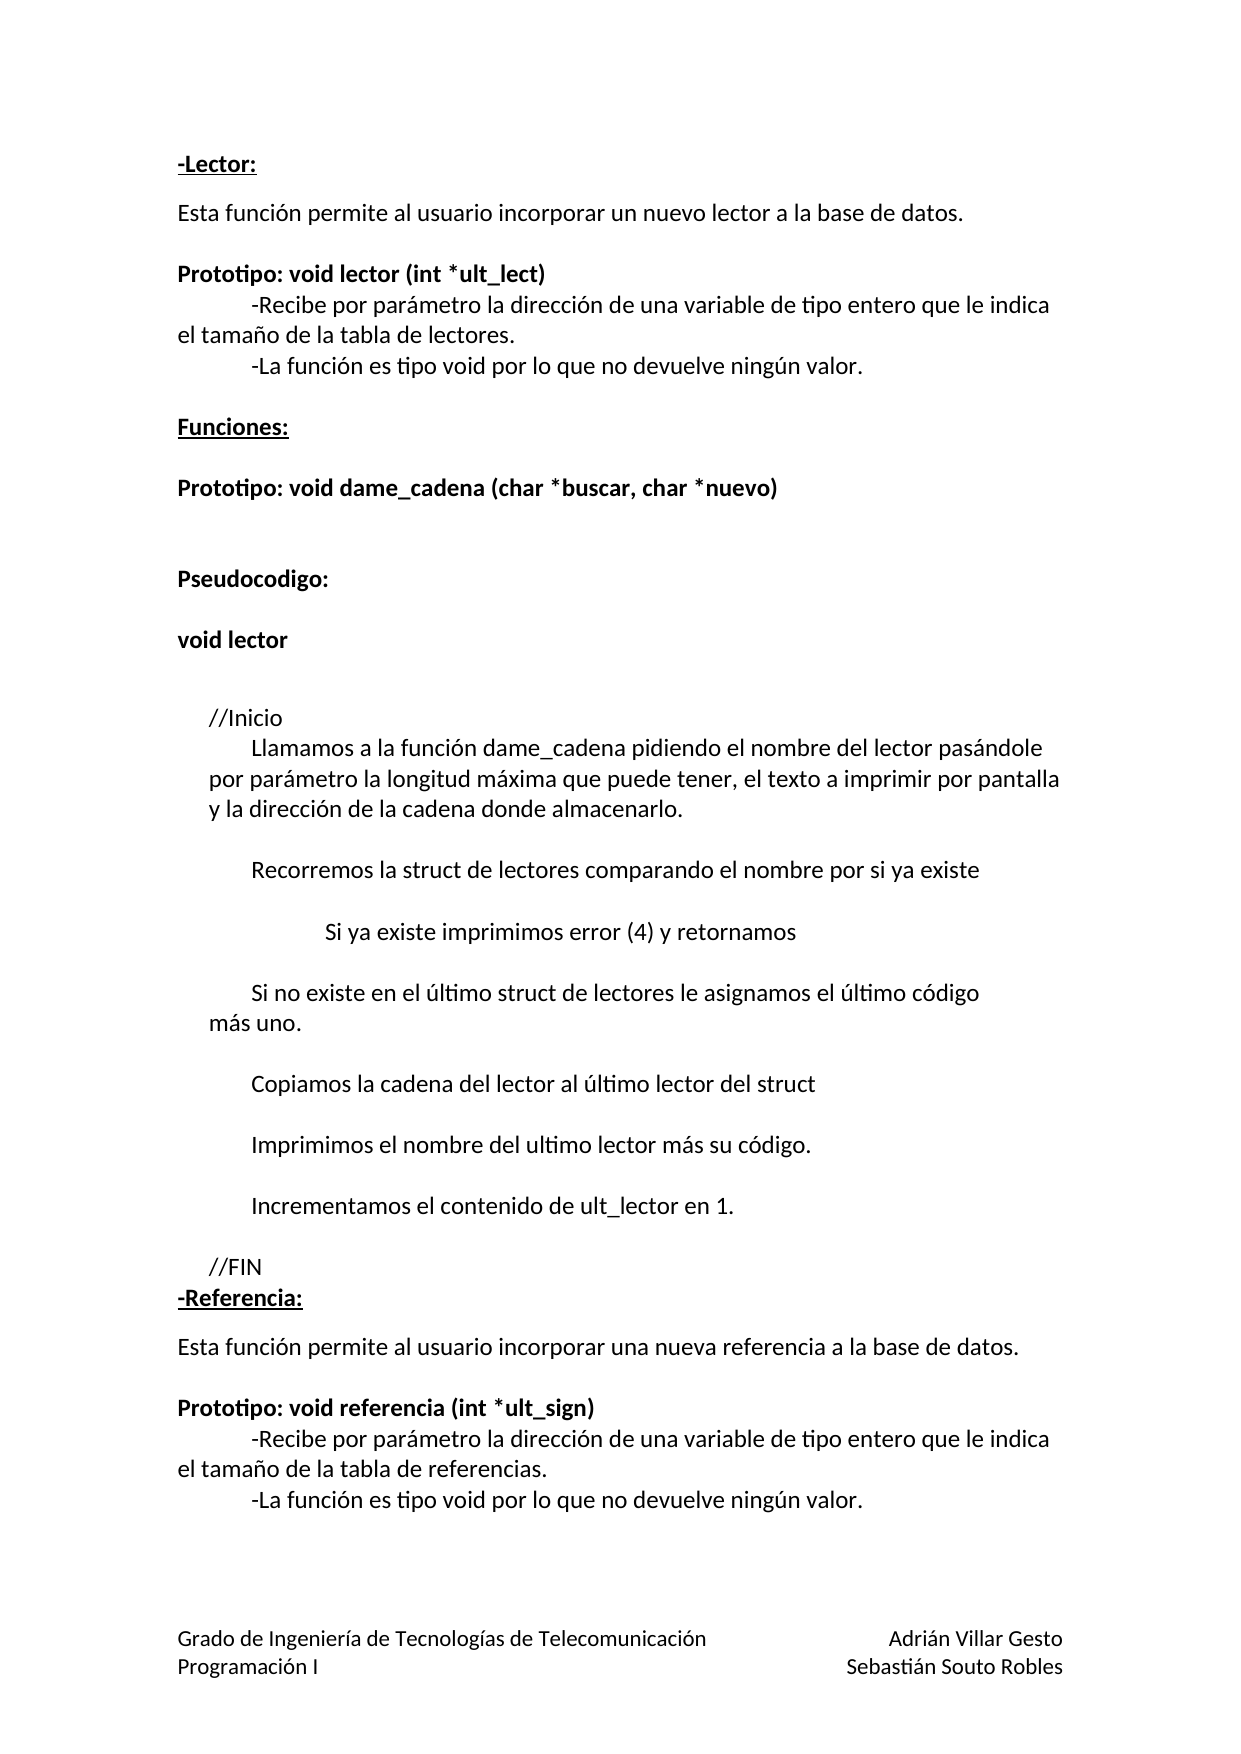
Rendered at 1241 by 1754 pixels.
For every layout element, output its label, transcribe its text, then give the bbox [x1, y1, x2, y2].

text Esta función permite al usuario incorporar un nuevo lector a la base de datos. [177, 197, 1063, 228]
text Pseudocodigo: [177, 563, 1063, 594]
text Prototipo: void referencia (int *ult_sign) [177, 1392, 1063, 1423]
text Funciones: [177, 411, 1063, 441]
text void lector [177, 624, 1063, 655]
text -La función es tipo void por lo que no devuelve ningún valor. [177, 350, 1063, 380]
text Si no existe en el último struct de lectores le asignamos el último código más uno. [209, 977, 1063, 1038]
text -Recibe por parámetro la dirección de una variable de tipo entero que le indica el tamaño de la tabla de lectores. [177, 289, 1063, 350]
text //FIN [177, 1251, 1063, 1282]
text Llamamos a la función dame_cadena pidiendo el nombre del lector pasándole por parámetro la longitud máxima que puede tener, el texto a imprimir por pantalla y la dirección de la cadena donde almacenarlo. [209, 732, 1063, 824]
text Prototipo: void dame_cadena (char *buscar, char *nuevo) [177, 472, 1063, 502]
text -Referencia: [177, 1282, 1063, 1312]
text Recorremos la struct de lectores comparando el nombre por si ya existe [209, 854, 1063, 885]
text Prototipo: void lector (int *ult_lect) [177, 258, 1063, 289]
text Incrementamos el contenido de ult_lector en 1. [209, 1190, 1063, 1221]
text -Lector: [177, 148, 1063, 178]
text -La función es tipo void por lo que no devuelve ningún valor. [177, 1484, 1063, 1514]
text Si ya existe imprimimos error (4) y retornamos [209, 916, 1063, 946]
text Copiamos la cadena del lector al último lector del struct [209, 1068, 1063, 1099]
text Imprimimos el nombre del ultimo lector más su código. [209, 1129, 1063, 1160]
text -Recibe por parámetro la dirección de una variable de tipo entero que le indica el tamaño de la tabla de referencias. [177, 1423, 1063, 1484]
text Esta función permite al usuario incorporar una nueva referencia a la base de datos. [177, 1331, 1063, 1362]
text //Inicio [209, 702, 1063, 732]
